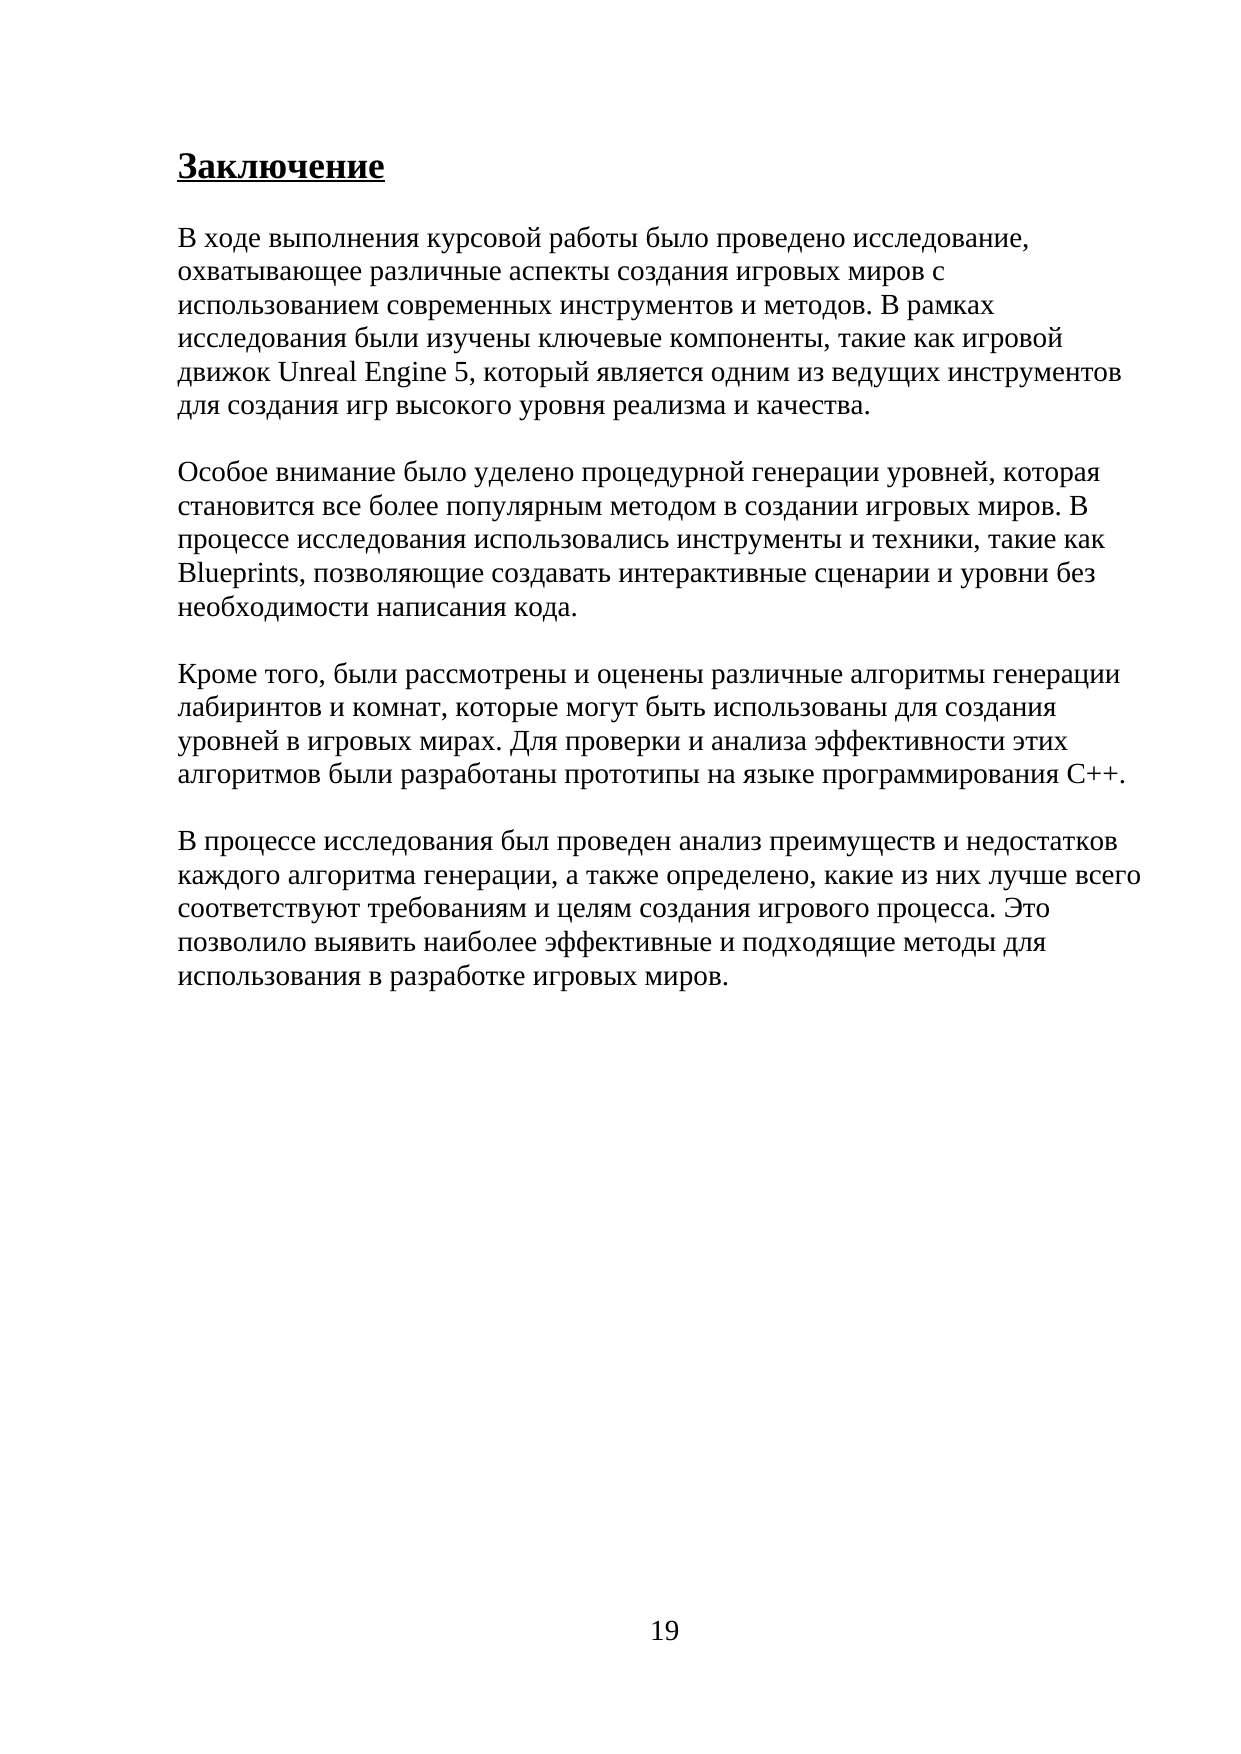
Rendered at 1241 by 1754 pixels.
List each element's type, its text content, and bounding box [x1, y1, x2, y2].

text В процессе исследования был проведен анализ преимуществ и недостатков каждого алгоритма генерации, а также определено, какие из них лучше всего соответствуют требованиям и целям создания игрового процесса. Это позволило выявить наиболее эффективные и подходящие методы для использования в разработке игровых миров. [177, 823, 1152, 991]
text В ходе выполнения курсовой работы было проведено исследование, охватывающее различные аспекты создания игровых миров с использованием современных инструментов и методов. В рамках исследования были изучены ключевые компоненты, такие как игровой движок Unreal Engine 5, который является одним из ведущих инструментов для создания игр высокого уровня реализма и качества. [177, 220, 1152, 421]
text Особое внимание было уделено процедурной генерации уровней, которая становится все более популярным методом в создании игровых миров. В процессе исследования использовались инструменты и техники, такие как Blueprints, позволяющие создавать интерактивные сценарии и уровни без необходимости написания кода. [177, 454, 1152, 622]
subtitle Заключение [177, 143, 1152, 186]
text Кроме того, были рассмотрены и оценены различные алгоритмы генерации лабиринтов и комнат, которые могут быть использованы для создания уровней в игровых мирах. Для проверки и анализа эффективности этих алгоритмов были разработаны прототипы на языке программирования C++. [177, 656, 1152, 790]
